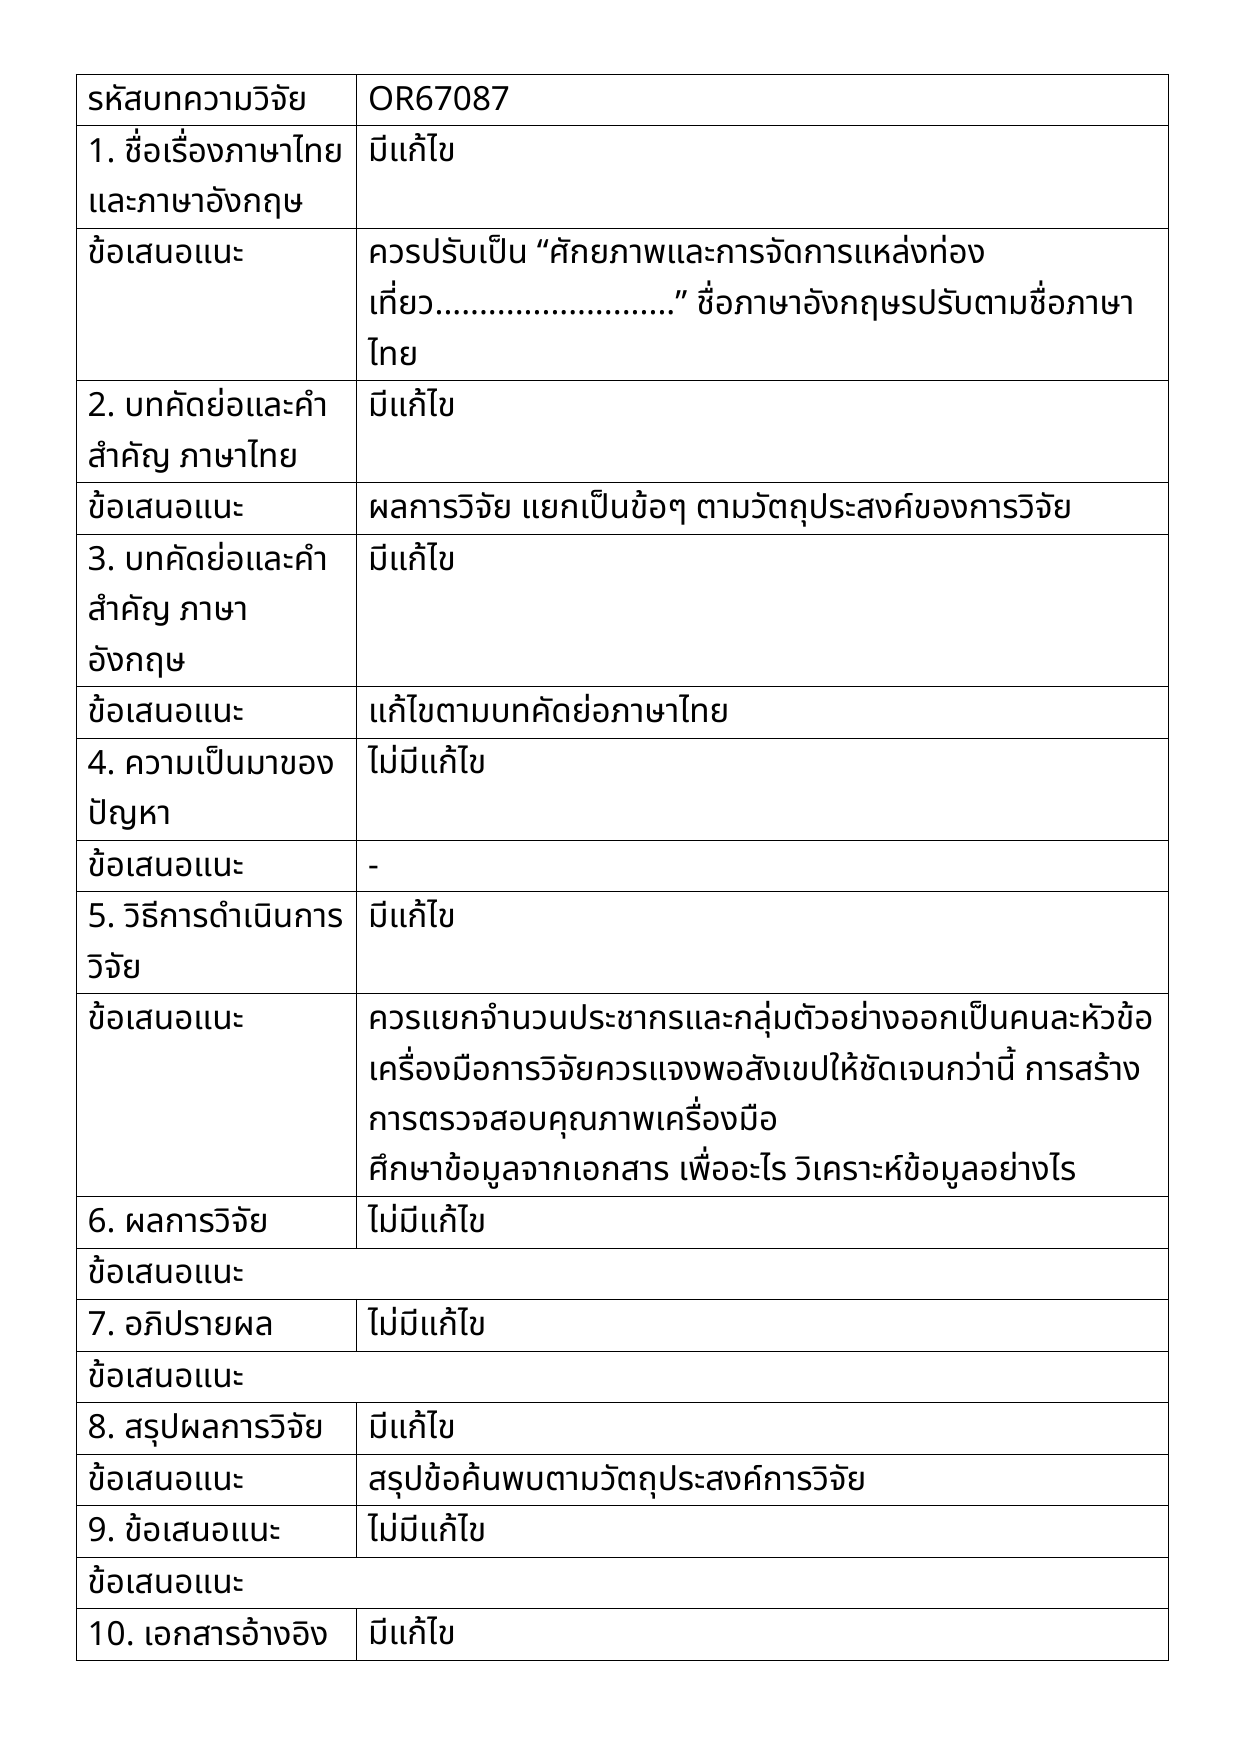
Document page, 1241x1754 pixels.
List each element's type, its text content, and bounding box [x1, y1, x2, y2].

table_cell มีแก้ไข [357, 1403, 1168, 1454]
table_cell 3. บทคัดย่อและคำสำคัญ ภาษาอังกฤษ [77, 535, 356, 686]
table_cell 8. สรุปผลการวิจัย [77, 1403, 356, 1454]
table_cell ควรแยกจำนวนประชากรและกลุ่มตัวอย่างออกเป็นคนละหัวข้อ เครื่องมือการวิจัยควรแจงพอสังเขปให้ชัดเจนกว่านี้ การสร้าง การตรวจสอบคุณภาพเครื่องมือ ศึกษาข้อมูลจากเอกสาร เพื่ออะไร วิเคราะห์ข้อมูลอย่างไร [357, 994, 1168, 1196]
table_cell แก้ไขตามบทคัดย่อภาษาไทย [357, 687, 1168, 737]
table_cell ข้อเสนอแนะ [77, 1249, 1168, 1299]
table_cell 6. ผลการวิจัย [77, 1197, 356, 1247]
table_cell ข้อเสนอแนะ [77, 1455, 356, 1505]
table_cell มีแก้ไข [357, 1609, 1168, 1660]
table_cell ข้อเสนอแนะ [77, 1352, 1168, 1402]
table_cell ควรปรับเป็น “ศักยภาพและการจัดการแหล่งท่องเที่ยว...........................” ชื่อภาษาอังกฤษรปรับตามชื่อภาษาไทย [357, 229, 1168, 380]
table_header รหัสบทความวิจัย [77, 75, 356, 125]
table_cell - [357, 841, 1168, 891]
table_cell 9. ข้อเสนอแนะ [77, 1506, 356, 1557]
table_header OR67087 [357, 75, 1168, 125]
table_cell มีแก้ไข [357, 126, 1168, 227]
table_cell มีแก้ไข [357, 892, 1168, 993]
table_cell 2. บทคัดย่อและคำสำคัญ ภาษาไทย [77, 381, 356, 482]
table_cell มีแก้ไข [357, 535, 1168, 686]
table_cell สรุปข้อค้นพบตามวัตถุประสงค์การวิจัย [357, 1455, 1168, 1505]
table_cell 5. วิธีการดำเนินการวิจัย [77, 892, 356, 993]
table_cell ข้อเสนอแนะ [77, 483, 356, 533]
table_cell 1. ชื่อเรื่องภาษาไทยและภาษาอังกฤษ [77, 126, 356, 227]
table_cell ไม่มีแก้ไข [357, 739, 1168, 839]
table_cell 7. อภิปรายผล [77, 1300, 356, 1351]
table_cell ไม่มีแก้ไข [357, 1506, 1168, 1557]
table_cell 4. ความเป็นมาของปัญหา [77, 739, 356, 839]
table_cell ไม่มีแก้ไข [357, 1197, 1168, 1247]
table_cell ข้อเสนอแนะ [77, 229, 356, 380]
table_cell ผลการวิจัย แยกเป็นข้อๆ ตามวัตถุประสงค์ของการวิจัย [357, 483, 1168, 533]
table_cell 10. เอกสารอ้างอิง [77, 1609, 356, 1660]
table_cell ข้อเสนอแนะ [77, 687, 356, 737]
table_cell ไม่มีแก้ไข [357, 1300, 1168, 1351]
table_cell ข้อเสนอแนะ [77, 1558, 1168, 1608]
table_cell ข้อเสนอแนะ [77, 994, 356, 1196]
table_cell ข้อเสนอแนะ [77, 841, 356, 891]
table_cell มีแก้ไข [357, 381, 1168, 482]
